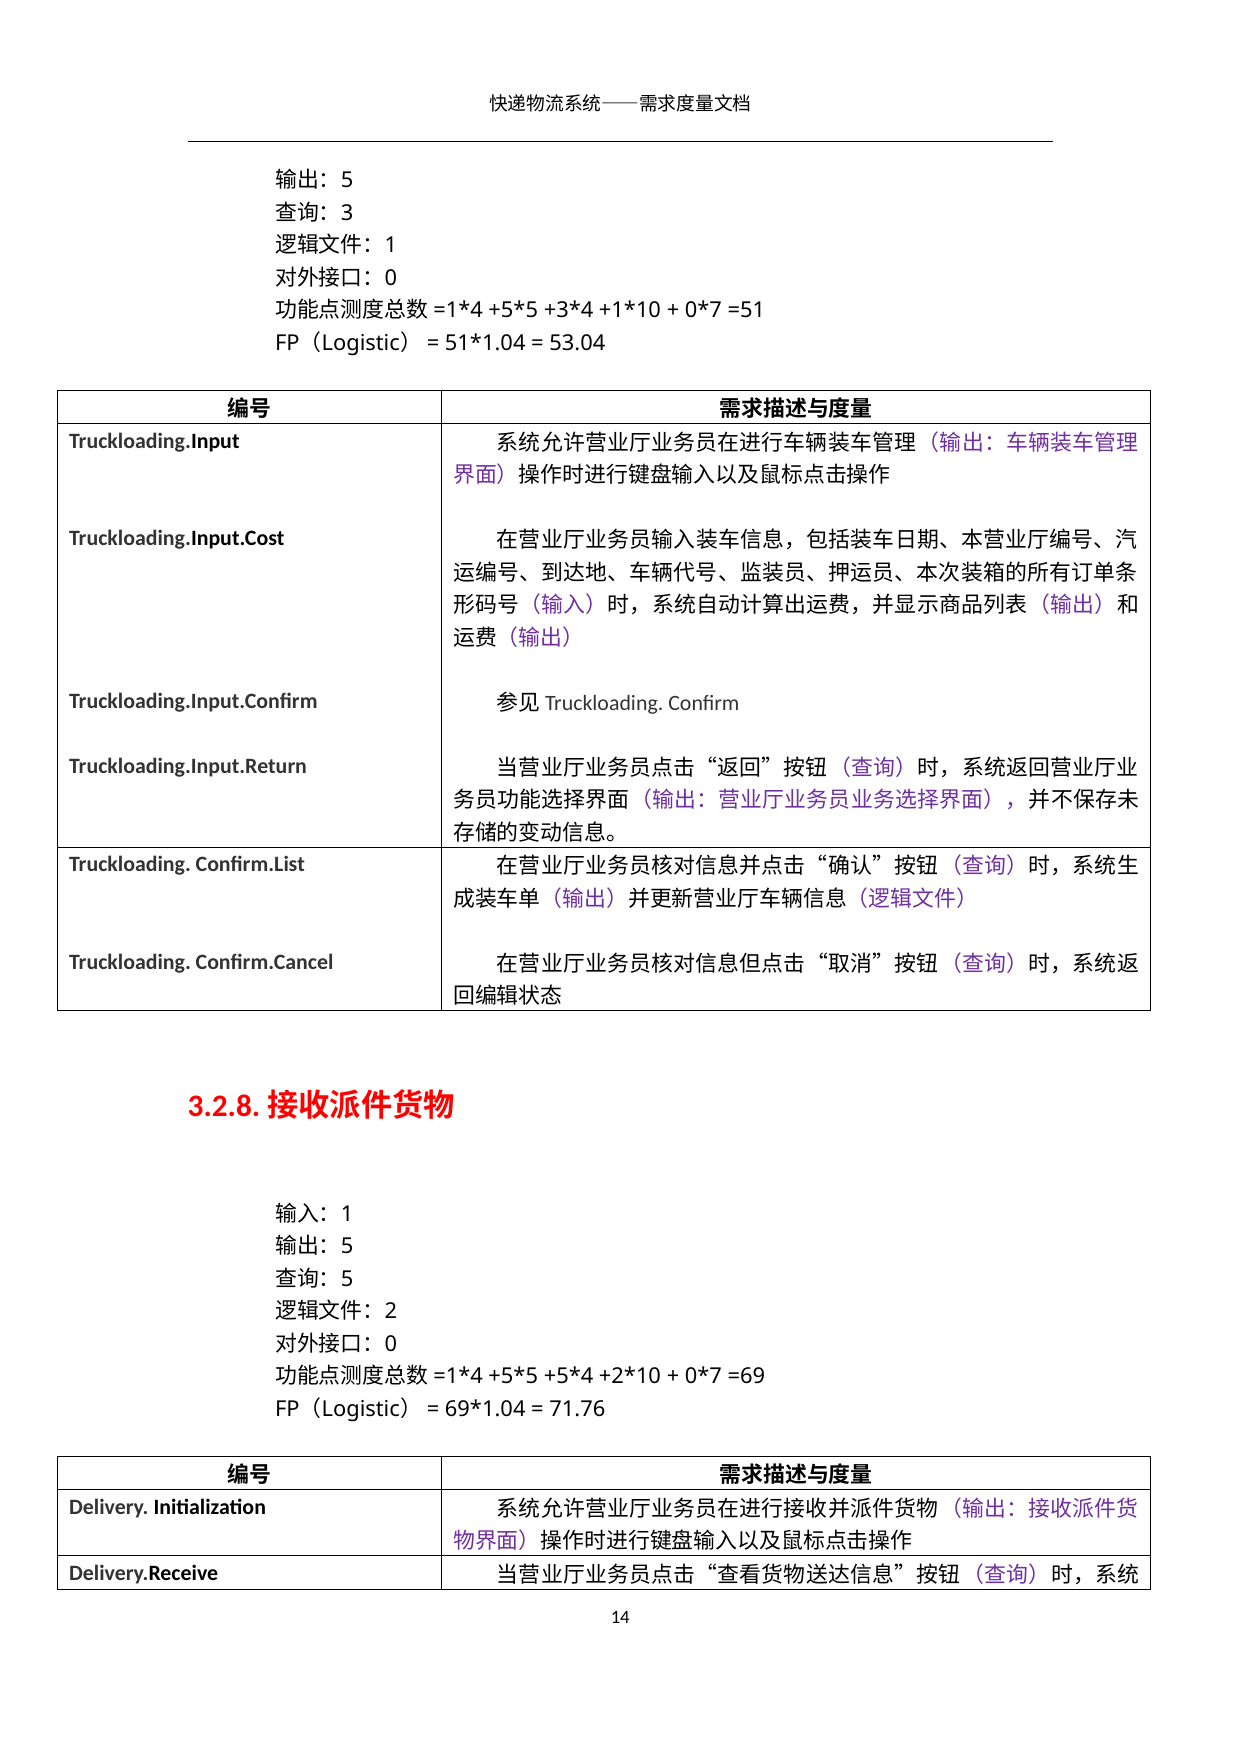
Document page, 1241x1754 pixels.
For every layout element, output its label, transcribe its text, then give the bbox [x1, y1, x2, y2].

text 功能点测度总数 =1*4 +5*5 +3*4 +1*10 + 0*7 =51 [187, 292, 1053, 324]
text 对外接口：0 [187, 259, 1053, 292]
text 逻辑文件：2 [187, 1293, 1053, 1326]
text 输出：5 [187, 1228, 1053, 1261]
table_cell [58, 1556, 441, 1589]
text FP（Logistic） = 69*1.04 = 71.76 [187, 1391, 1053, 1423]
text 查询：5 [187, 1261, 1053, 1293]
table_cell Truckloading.Input Truckloading.Input.Cost Truckloading.Input.Confirm Truckloading.Input.Return [58, 424, 441, 847]
table_header 需求描述与度量 [442, 391, 1150, 423]
table_cell 系统允许营业厅业务员在进行车辆装车管理（输出：车辆装车管理界面）操作时进行键盘输入以及鼠标点击操作 在营业厅业务员输入装车信息，包括装车日期、本营业厅编号、汽运编号、到达地、车辆代号、监装员、押运员、本次装箱的所有订单条形码号（输入）时，系统自动计算出运费，并显示商品列表（输出）和运费（输出） 参见Truckloading. Confirm 当营业厅业务员点击“返回”按钮（查询）时，系统返回营业厅业务员功能选择界面（输出：营业厅业务员业务选择界面），并不保存未存储的变动信息。 [442, 424, 1150, 847]
table_cell 系统允许营业厅业务员在进行接收并派件货物（输出：接收派件货物界面）操作时进行键盘输入以及鼠标点击操作 [442, 1490, 1150, 1555]
table_header 编号 [58, 1457, 441, 1489]
text 功能点测度总数 =1*4 +5*5 +5*4 +2*10 + 0*7 =69 [187, 1358, 1053, 1391]
text 查询：3 [187, 194, 1053, 227]
subtitle 3.2.8. 接收派件货物 [187, 1071, 1053, 1136]
text 逻辑文件：1 [187, 227, 1053, 259]
text 输出：5 [187, 162, 1053, 194]
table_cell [442, 1556, 1150, 1589]
table_cell Truckloading. Confirm.List Truckloading. Confirm.Cancel [58, 848, 441, 1010]
table_cell 在营业厅业务员核对信息并点击“确认”按钮（查询）时，系统生成装车单（输出）并更新营业厅车辆信息（逻辑文件） 在营业厅业务员核对信息但点击“取消”按钮（查询）时，系统返回编辑状态 [442, 848, 1150, 1010]
table_cell Delivery. Initialization [58, 1490, 441, 1555]
table_header 编号 [58, 391, 441, 423]
text 对外接口：0 [187, 1326, 1053, 1358]
text 输入：1 [231, 1196, 1053, 1228]
text FP（Logistic） = 51*1.04 = 53.04 [187, 324, 1053, 357]
table_header 需求描述与度量 [442, 1457, 1150, 1489]
